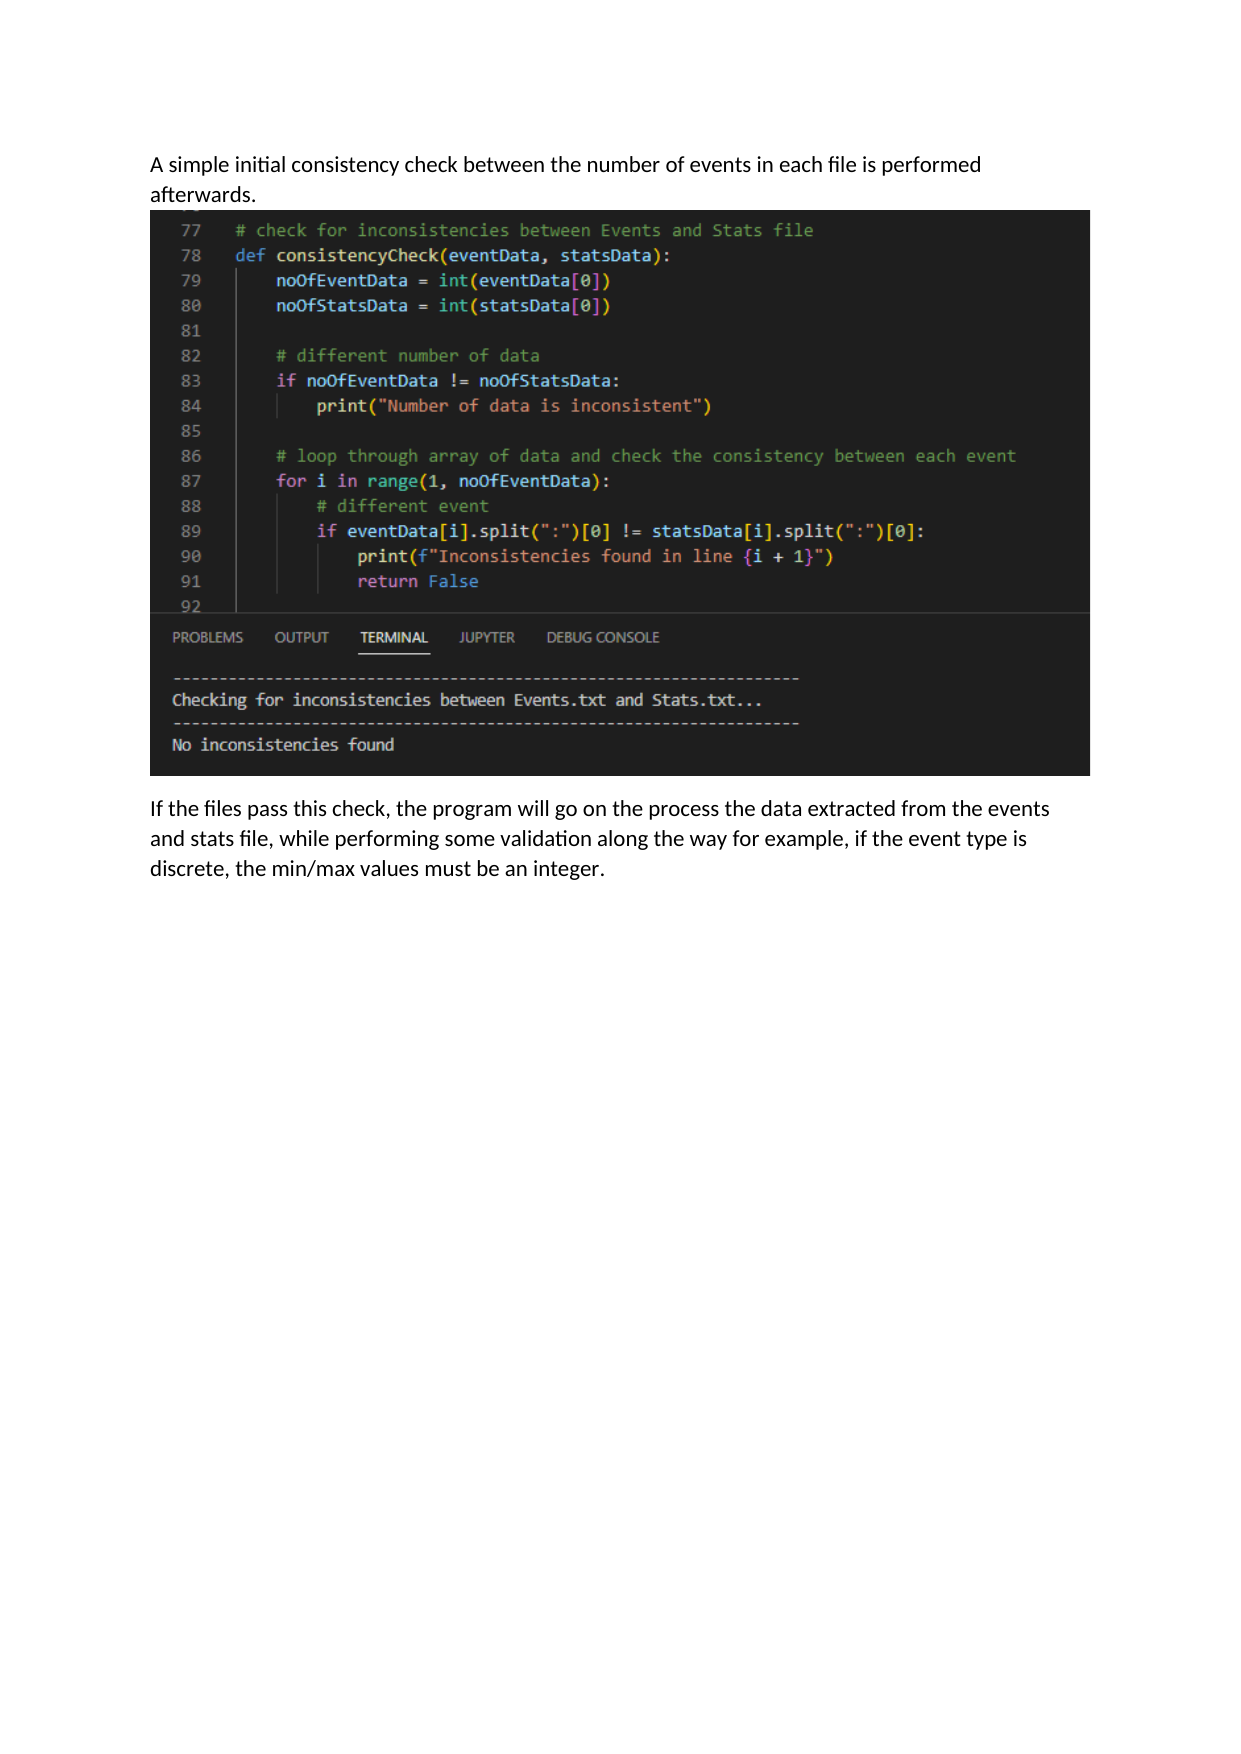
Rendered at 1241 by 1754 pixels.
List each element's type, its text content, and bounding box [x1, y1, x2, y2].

text If the files pass this check, the program will go on the process the data extracted from the events and stats file, while performing some validation along the way for example, if the event type is discrete, the min/max values must be an integer. [150, 794, 1090, 883]
text A simple initial consistency check between the number of events in each file is performed afterwards. [150, 150, 1090, 210]
picture [150, 210, 1091, 776]
